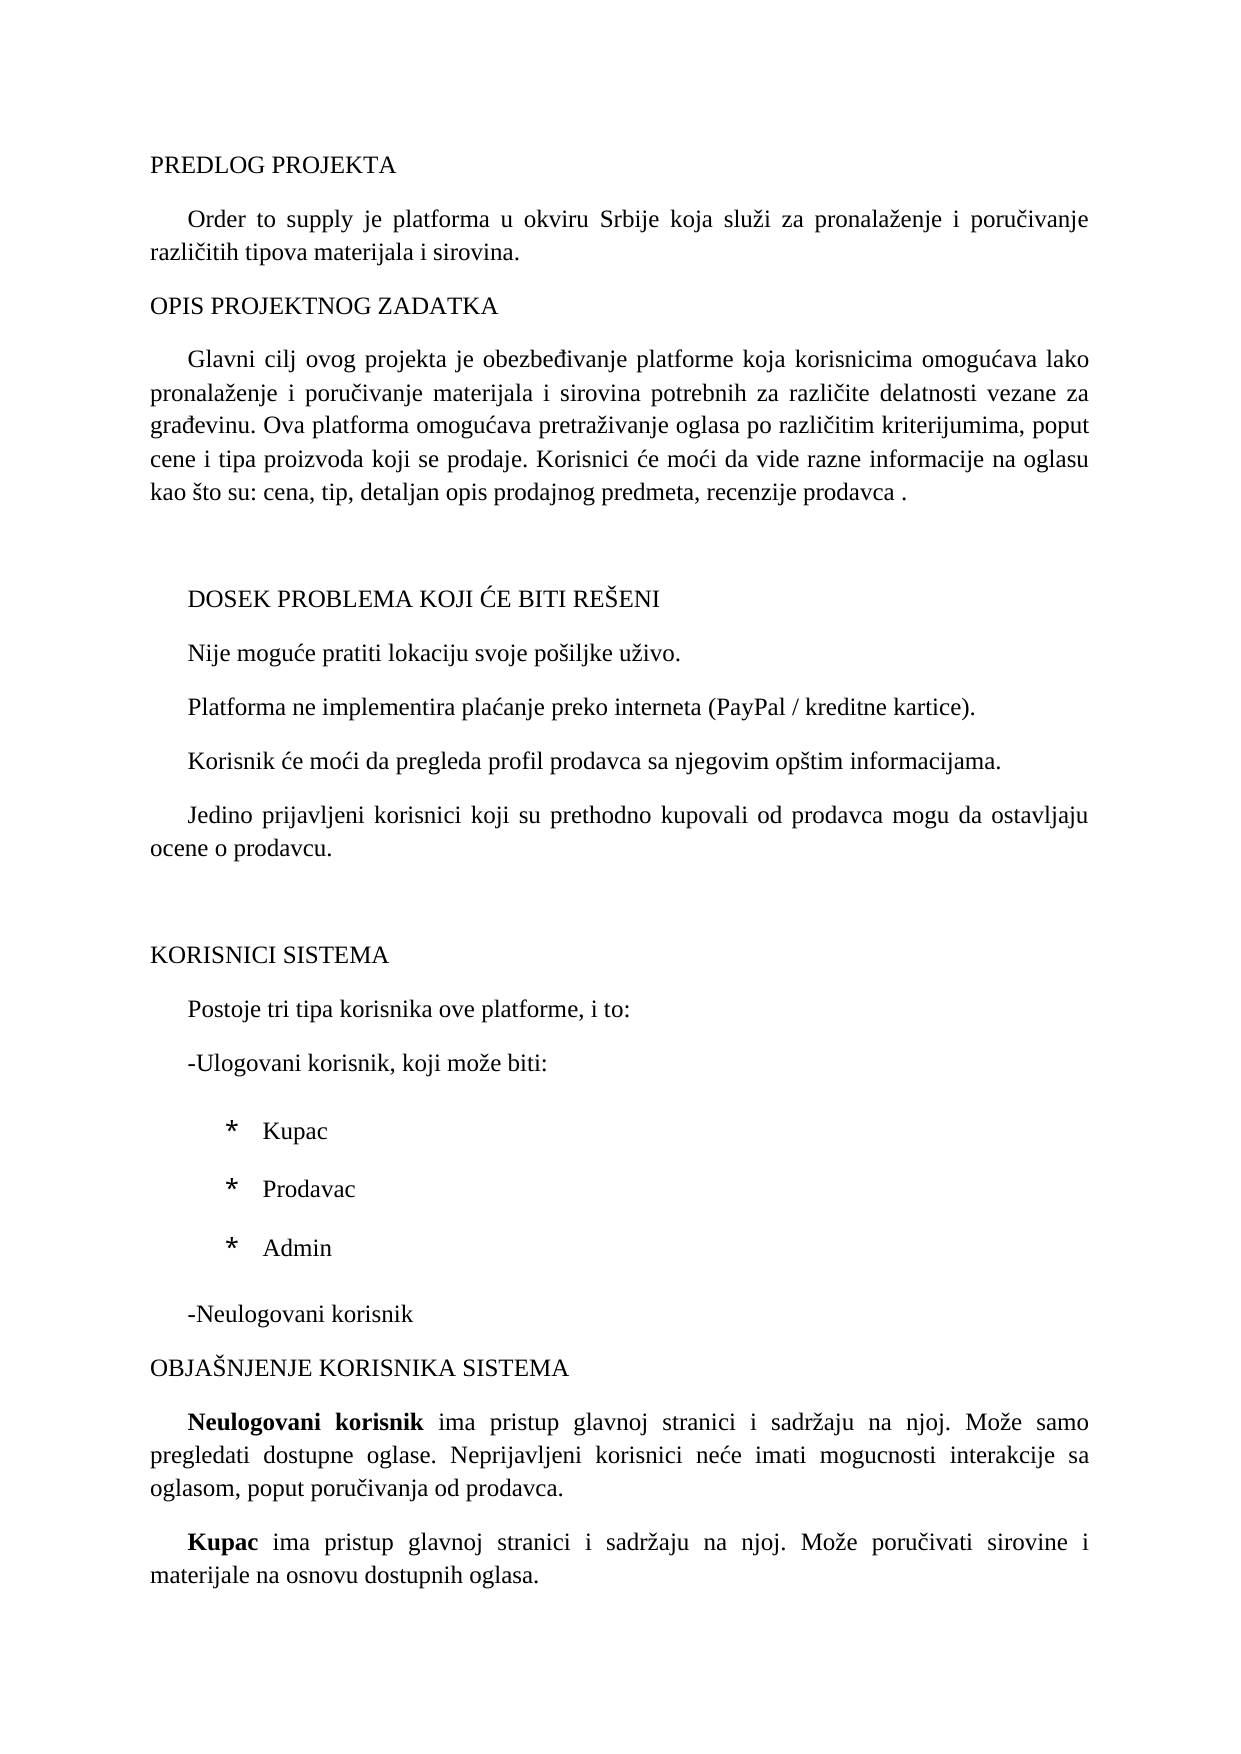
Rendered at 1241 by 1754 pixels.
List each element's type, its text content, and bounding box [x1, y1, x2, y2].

list Admin [225, 1220, 1090, 1271]
text Jedino prijavljeni korisnici koji su prethodno kupovali od prodavca mogu da ostavljaju ocene o prodavcu. [150, 800, 1090, 862]
text Neulogovani korisnik ima pristup glavnoj stranici i sadržaju na njoj. Može samo pregledati dostupne oglase. Neprijavljeni korisnici neće imati mogucnosti interakcije sa oglasom, poput poručivanja od prodavca. [150, 1407, 1090, 1502]
text OBJAŠNJENJE KORISNIKA SISTEMA [150, 1353, 1090, 1382]
text Glavni cilj ovog projekta je obezbeđivanje platforme koja korisnicima omogućava lako pronalaženje i poručivanje materijala i sirovina potrebnih za različite delatnosti vezane za građevinu. Ova platforma omogućava pretraživanje oglasa po različitim kriterijumima, poput cene i tipa proizvoda koji se prodaje. Korisnici će moći da vide razne informacije na oglasu kao što su: cena, tip, detaljan opis prodajnog predmeta, recenzije prodavca . [150, 344, 1090, 505]
text KORISNICI SISTEMA [150, 941, 1090, 969]
text PREDLOG PROJEKTA [150, 150, 1090, 179]
text -Neulogovani korisnik [150, 1299, 1090, 1328]
text OPIS PROJEKTNOG ZADATKA [150, 291, 1090, 319]
text DOSEK PROBLEMA KOJI ĆE BITI REŠENI [150, 584, 1090, 613]
text Platforma ne implementira plaćanje preko interneta (PayPal / kreditne kartice). [150, 692, 1090, 721]
text Order to supply je platforma u okviru Srbije koja služi za pronalaženje i poručivanje različitih tipova materijala i sirovina. [150, 204, 1090, 266]
text Nije moguće pratiti lokaciju svoje pošiljke uživo. [150, 638, 1090, 667]
text Korisnik će moći da pregleda profil prodavca sa njegovim opštim informacijama. [150, 746, 1090, 775]
list Prodavac [225, 1161, 1090, 1212]
text Kupac ima pristup glavnoj stranici i sadržaju na njoj. Može poručivati sirovine i materijale na osnovu dostupnih oglasa. [150, 1527, 1090, 1589]
list Kupac [225, 1102, 1090, 1153]
text -Ulogovani korisnik, koji može biti: [150, 1048, 1090, 1077]
text Postoje tri tipa korisnika ove platforme, i to: [150, 994, 1090, 1023]
